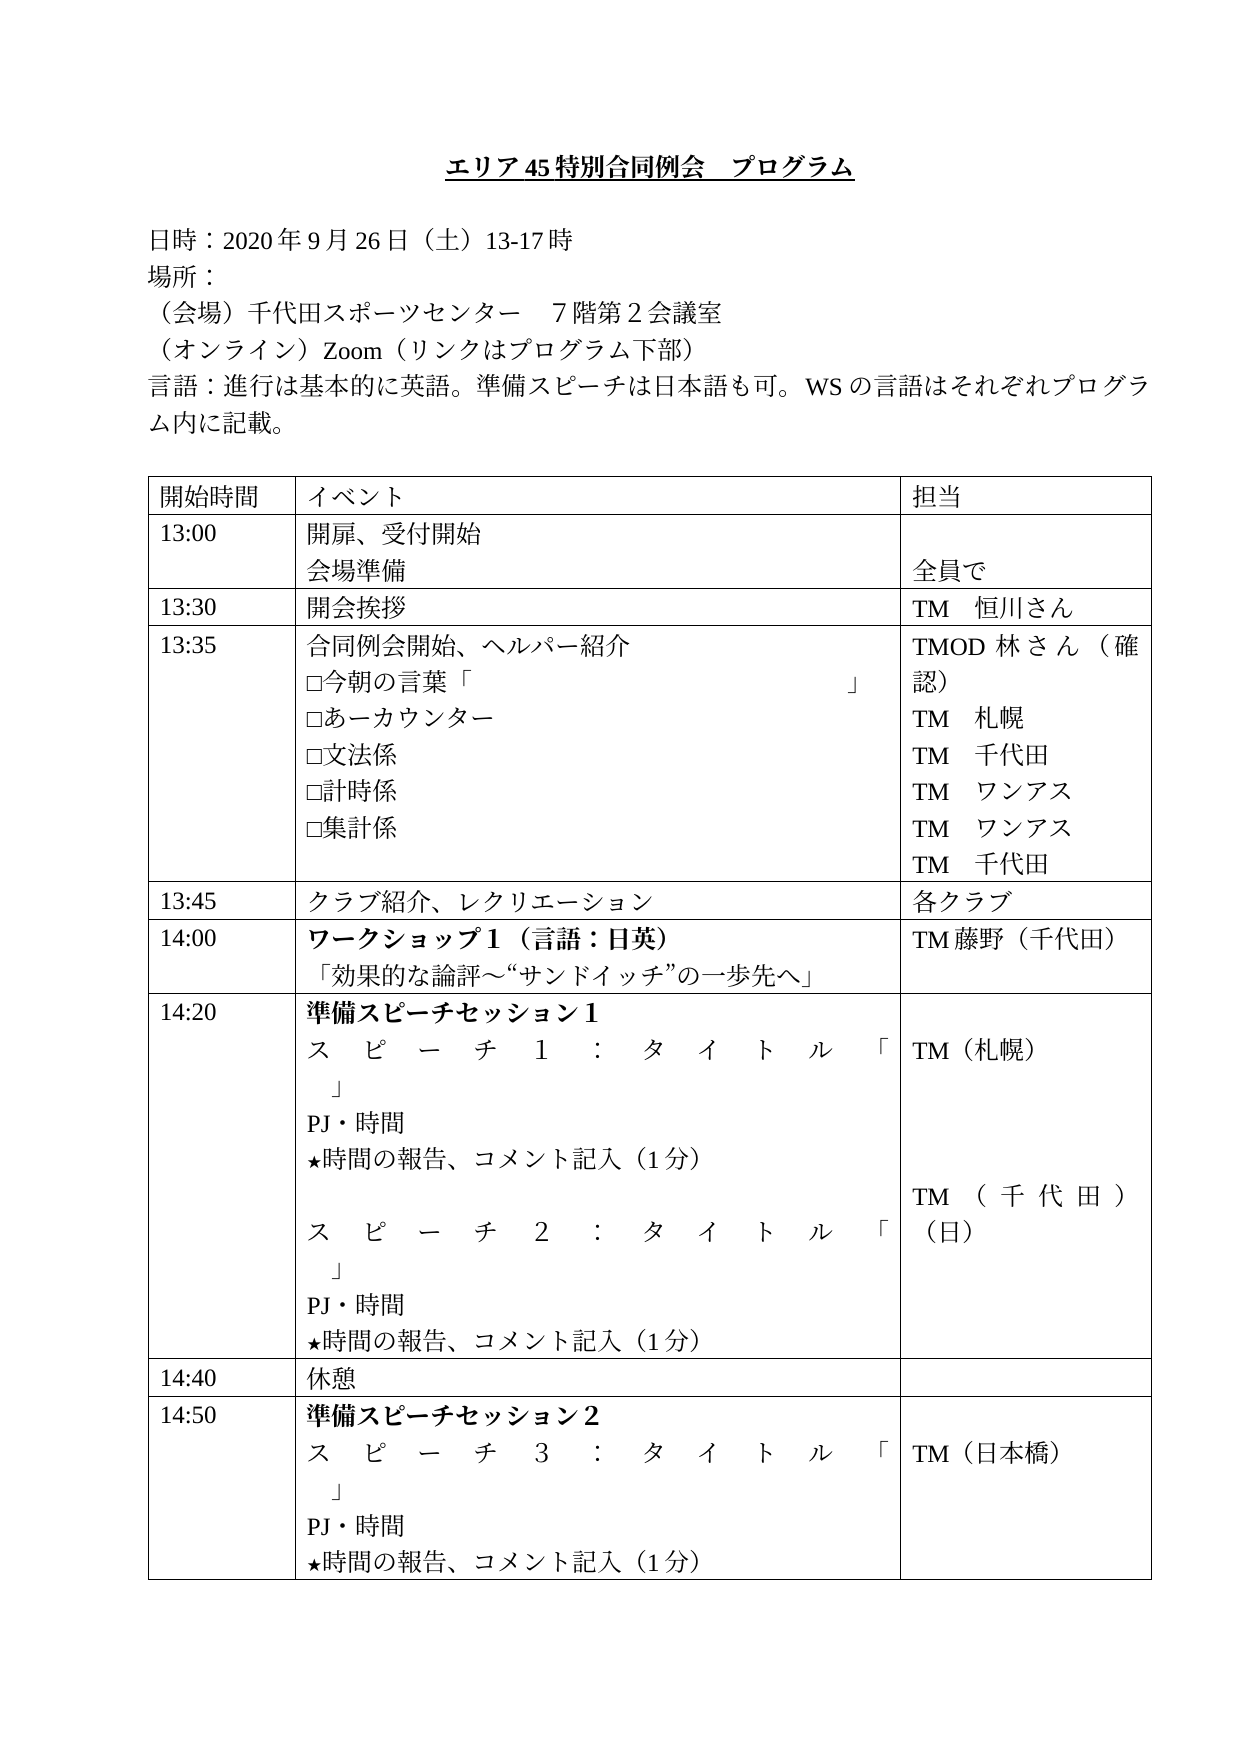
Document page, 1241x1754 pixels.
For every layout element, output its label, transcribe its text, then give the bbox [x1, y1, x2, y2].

table_cell TMOD林さん（確認） TM 札幌 TM 千代田 TM ワンアス TM ワンアス TM 千代田 [901, 626, 1151, 881]
table_cell 14:20 [149, 994, 295, 1358]
table_cell 合同例会開始、ヘルパー紹介 □今朝の言葉「 」 □あーカウンター □文法係 □計時係 □集計係 [296, 626, 900, 881]
text エリア45特別合同例会 プログラム [148, 148, 1152, 184]
table_cell クラブ紹介、レクリエーション [296, 882, 900, 919]
table_cell 13:30 [149, 589, 295, 625]
table_cell TM藤野（千代田） [901, 920, 1151, 993]
table_cell 各クラブ [901, 882, 1151, 919]
table_cell ワークショップ１（言語：日英） 「効果的な論評～“サンドイッチ”の一歩先へ」 [296, 920, 900, 993]
table_header 担当 [901, 477, 1151, 513]
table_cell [296, 1397, 900, 1579]
text 言語：進行は基本的に英語。準備スピーチは日本語も可。WSの言語はそれぞれプログラム内に記載。 [148, 367, 1152, 439]
table_cell TM（日本橋） TM（ワンアス） [901, 1397, 1151, 1579]
table_cell TM 恒川さん [901, 589, 1151, 625]
table_cell TM（札幌） TM（千代田）（日） [901, 994, 1151, 1358]
table_cell 14:50 [149, 1397, 295, 1579]
table_cell 開会挨拶 [296, 589, 900, 625]
table_cell 全員で [901, 515, 1151, 587]
table_cell [901, 1359, 1151, 1396]
text （オンライン）Zoom（リンクはプログラム下部） [148, 330, 1152, 367]
text （会場）千代田スポーツセンター ７階第２会議室 [148, 294, 1152, 330]
table_cell 準備スピーチセッション１ スピーチ１：タイトル「 」 PJ・時間 ★時間の報告、コメント記入（1分） スピーチ２：タイトル「 」 PJ・時間 ★時間の報告、コメント記入（1分） [296, 994, 900, 1358]
table_header 開始時間 [149, 477, 295, 513]
table_cell 休憩 [296, 1359, 900, 1396]
table_cell 13:35 [149, 626, 295, 881]
text 日時：2020年9月26日（土）13-17時 [148, 221, 1152, 257]
table_cell 14:00 [149, 920, 295, 993]
table_cell 開扉、受付開始 会場準備 [296, 515, 900, 587]
table_cell 14:40 [149, 1359, 295, 1396]
table_cell 13:00 [149, 515, 295, 587]
table_cell 13:45 [149, 882, 295, 919]
table_header イベント [296, 477, 900, 513]
text 場所： [148, 257, 1152, 294]
